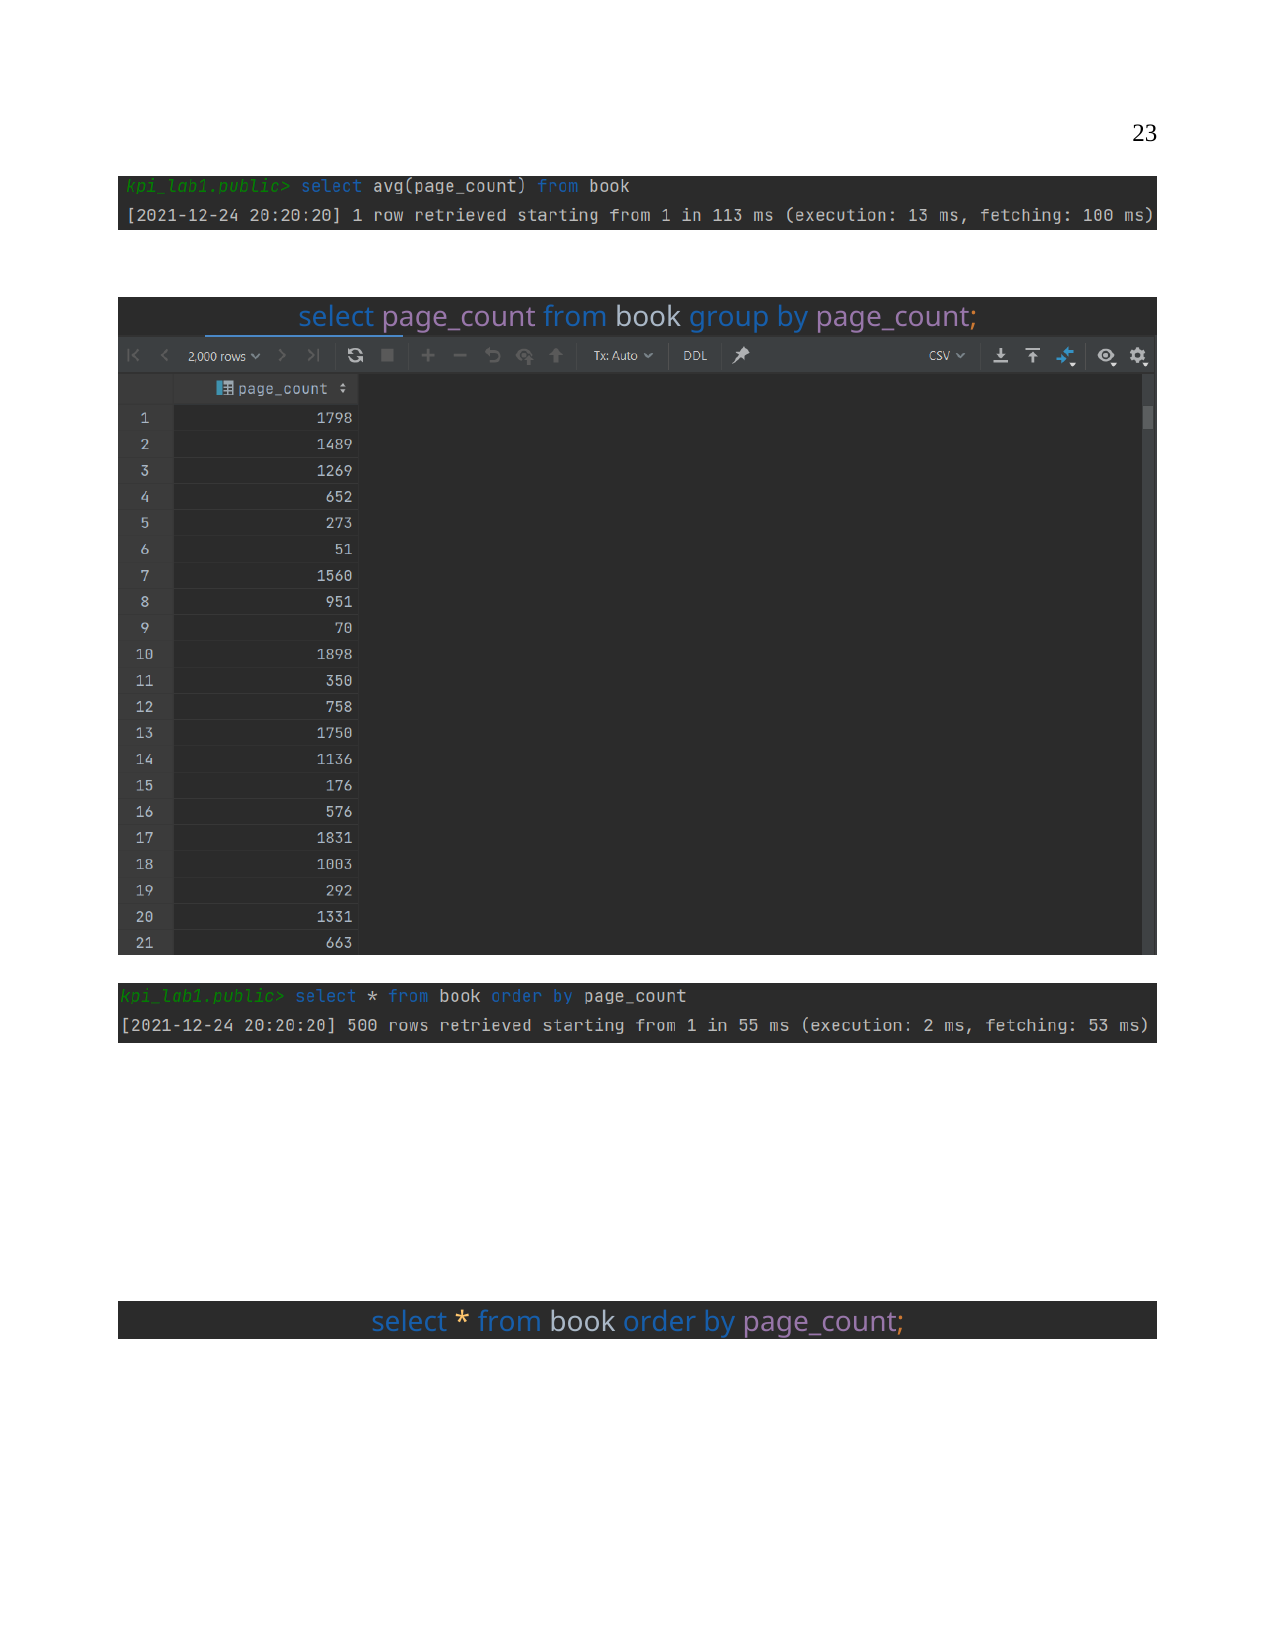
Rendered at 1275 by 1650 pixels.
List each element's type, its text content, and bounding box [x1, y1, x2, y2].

picture [118, 335, 1157, 955]
picture [118, 983, 1157, 1043]
text select page_count from book group by page_count; [118, 297, 1157, 335]
text select * from book order by page_count; [118, 1301, 1157, 1339]
picture [118, 176, 1157, 230]
